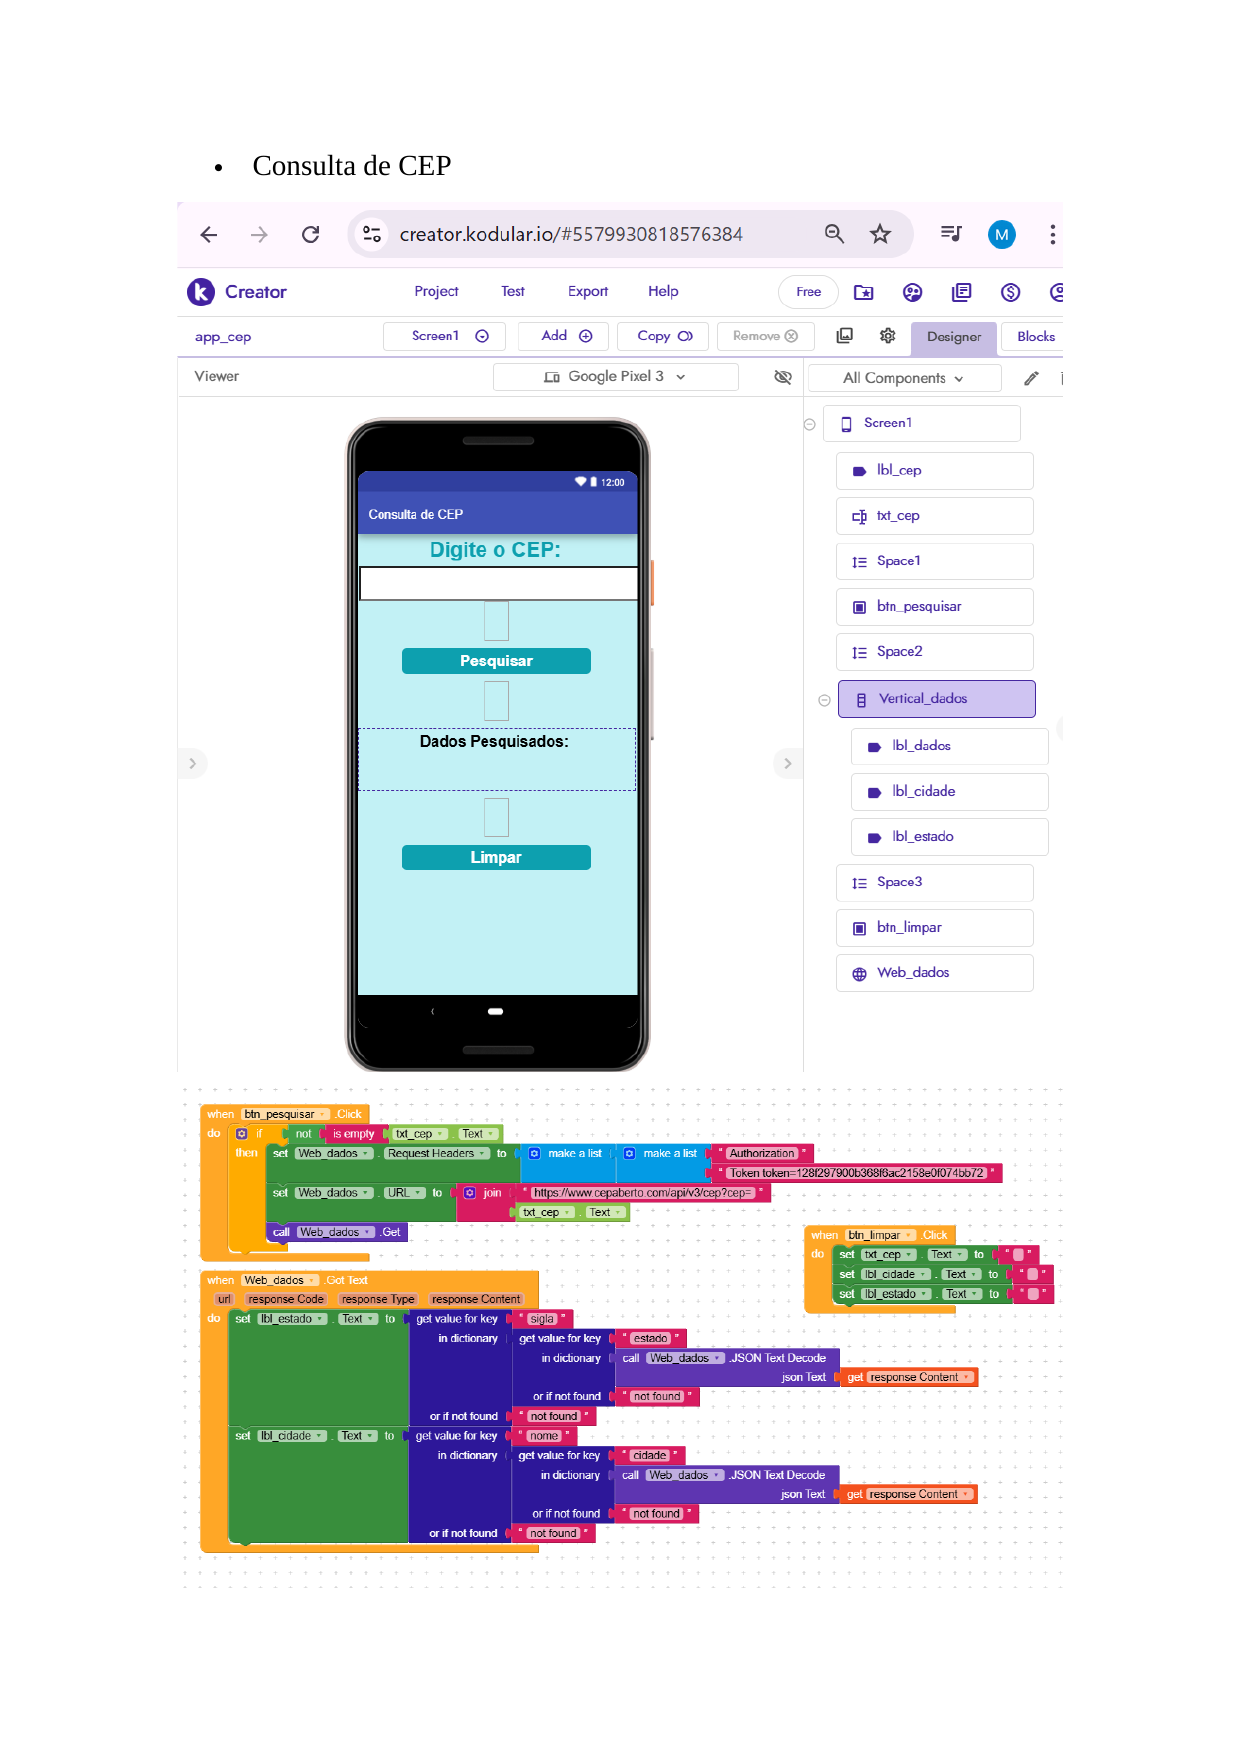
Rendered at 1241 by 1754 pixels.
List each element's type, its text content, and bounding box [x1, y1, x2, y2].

picture [177, 202, 1063, 1072]
picture [177, 1076, 1063, 1588]
list Consulta de CEP [215, 148, 1063, 181]
